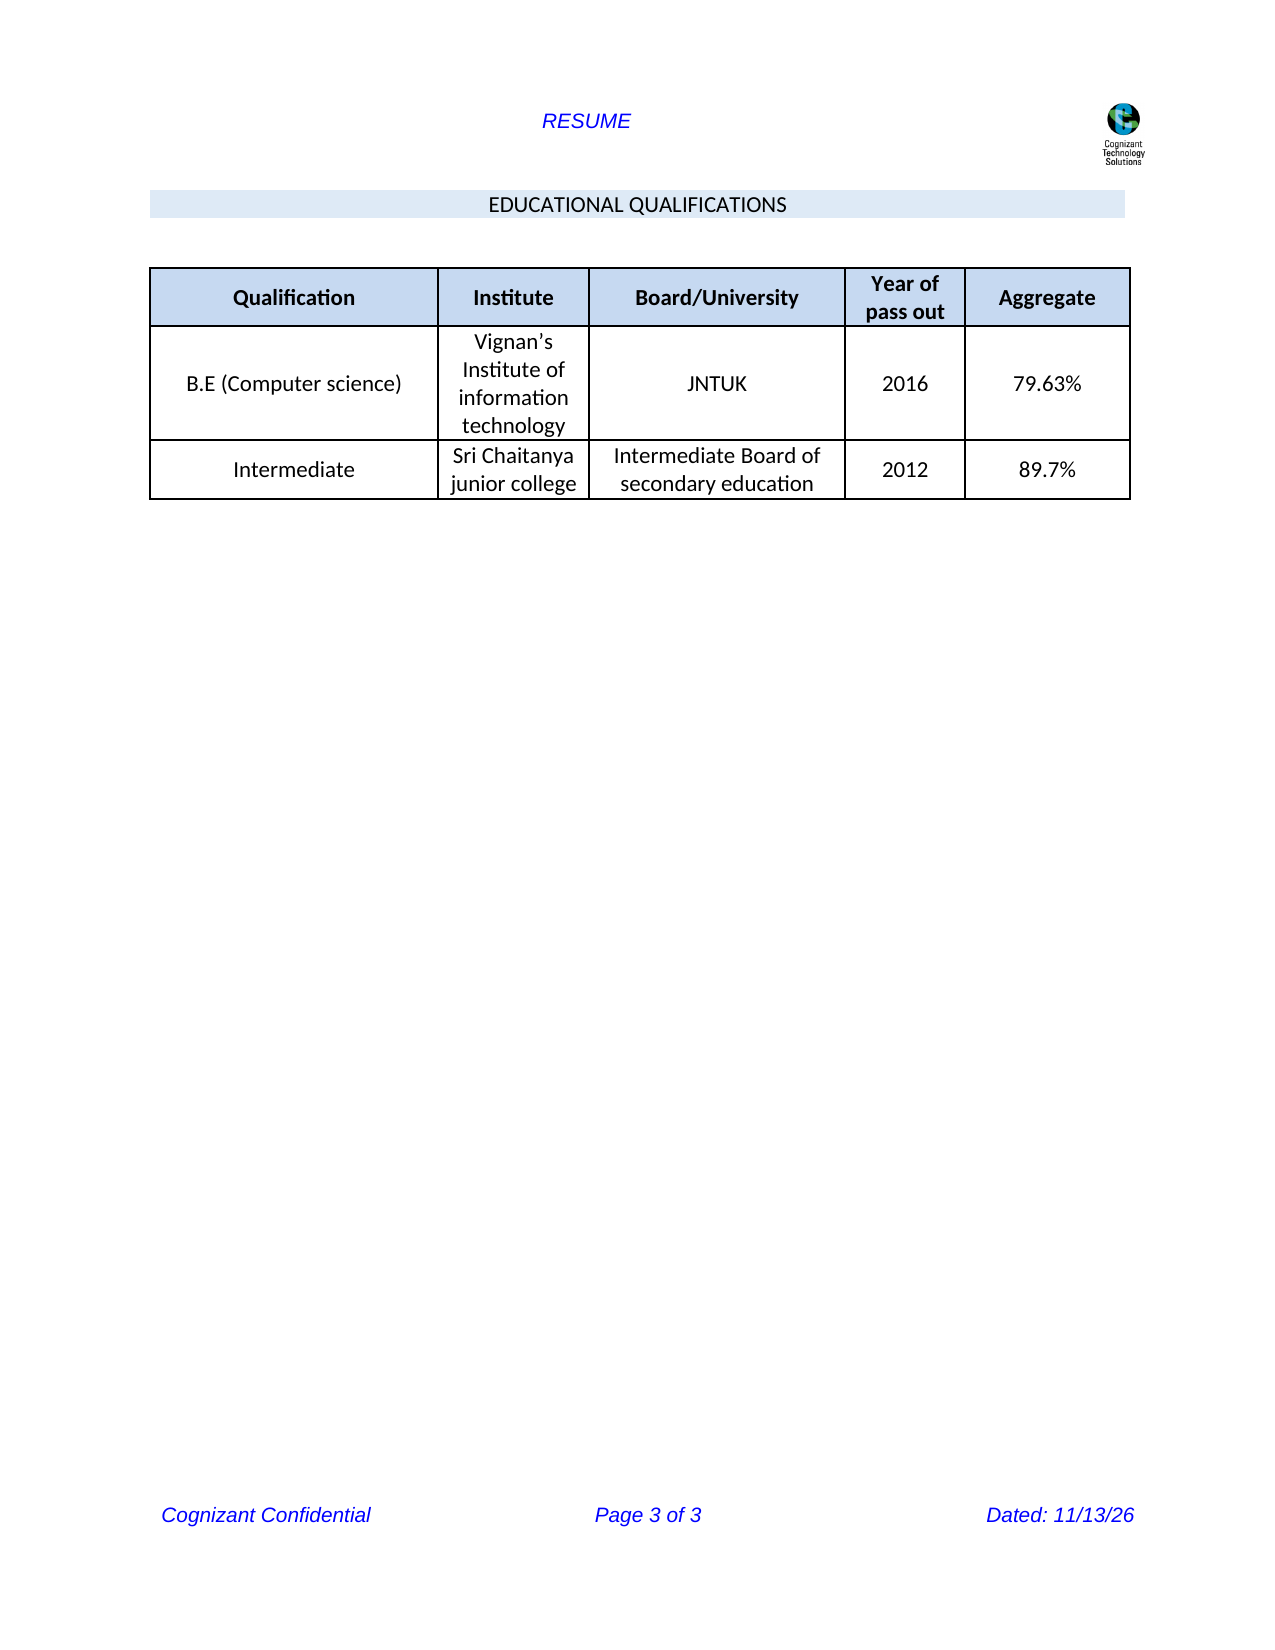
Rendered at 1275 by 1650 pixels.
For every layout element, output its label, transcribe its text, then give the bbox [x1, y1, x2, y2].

table_cell JNTUK [590, 327, 844, 439]
table_header Institute [439, 269, 588, 325]
picture [1102, 102, 1146, 167]
table_header Aggregate [966, 269, 1129, 325]
table_cell Intermediate Board of secondary education [590, 441, 844, 497]
table_header Year of pass out [846, 269, 964, 325]
table_header Board/University [590, 269, 844, 325]
table_cell Sri Chaitanya junior college [439, 441, 588, 497]
table_header Qualification [151, 269, 437, 325]
table_cell 2016 [846, 327, 964, 439]
table_cell 2012 [846, 441, 964, 497]
text EDUCATIONAL QUALIFICATIONS [150, 190, 1125, 218]
table_cell Intermediate [151, 441, 437, 497]
table_cell Vignan’s Institute of information technology [439, 327, 588, 439]
table_cell 79.63% [966, 327, 1129, 439]
table_cell B.E (Computer science) [151, 327, 437, 439]
table_cell 89.7% [966, 441, 1129, 497]
